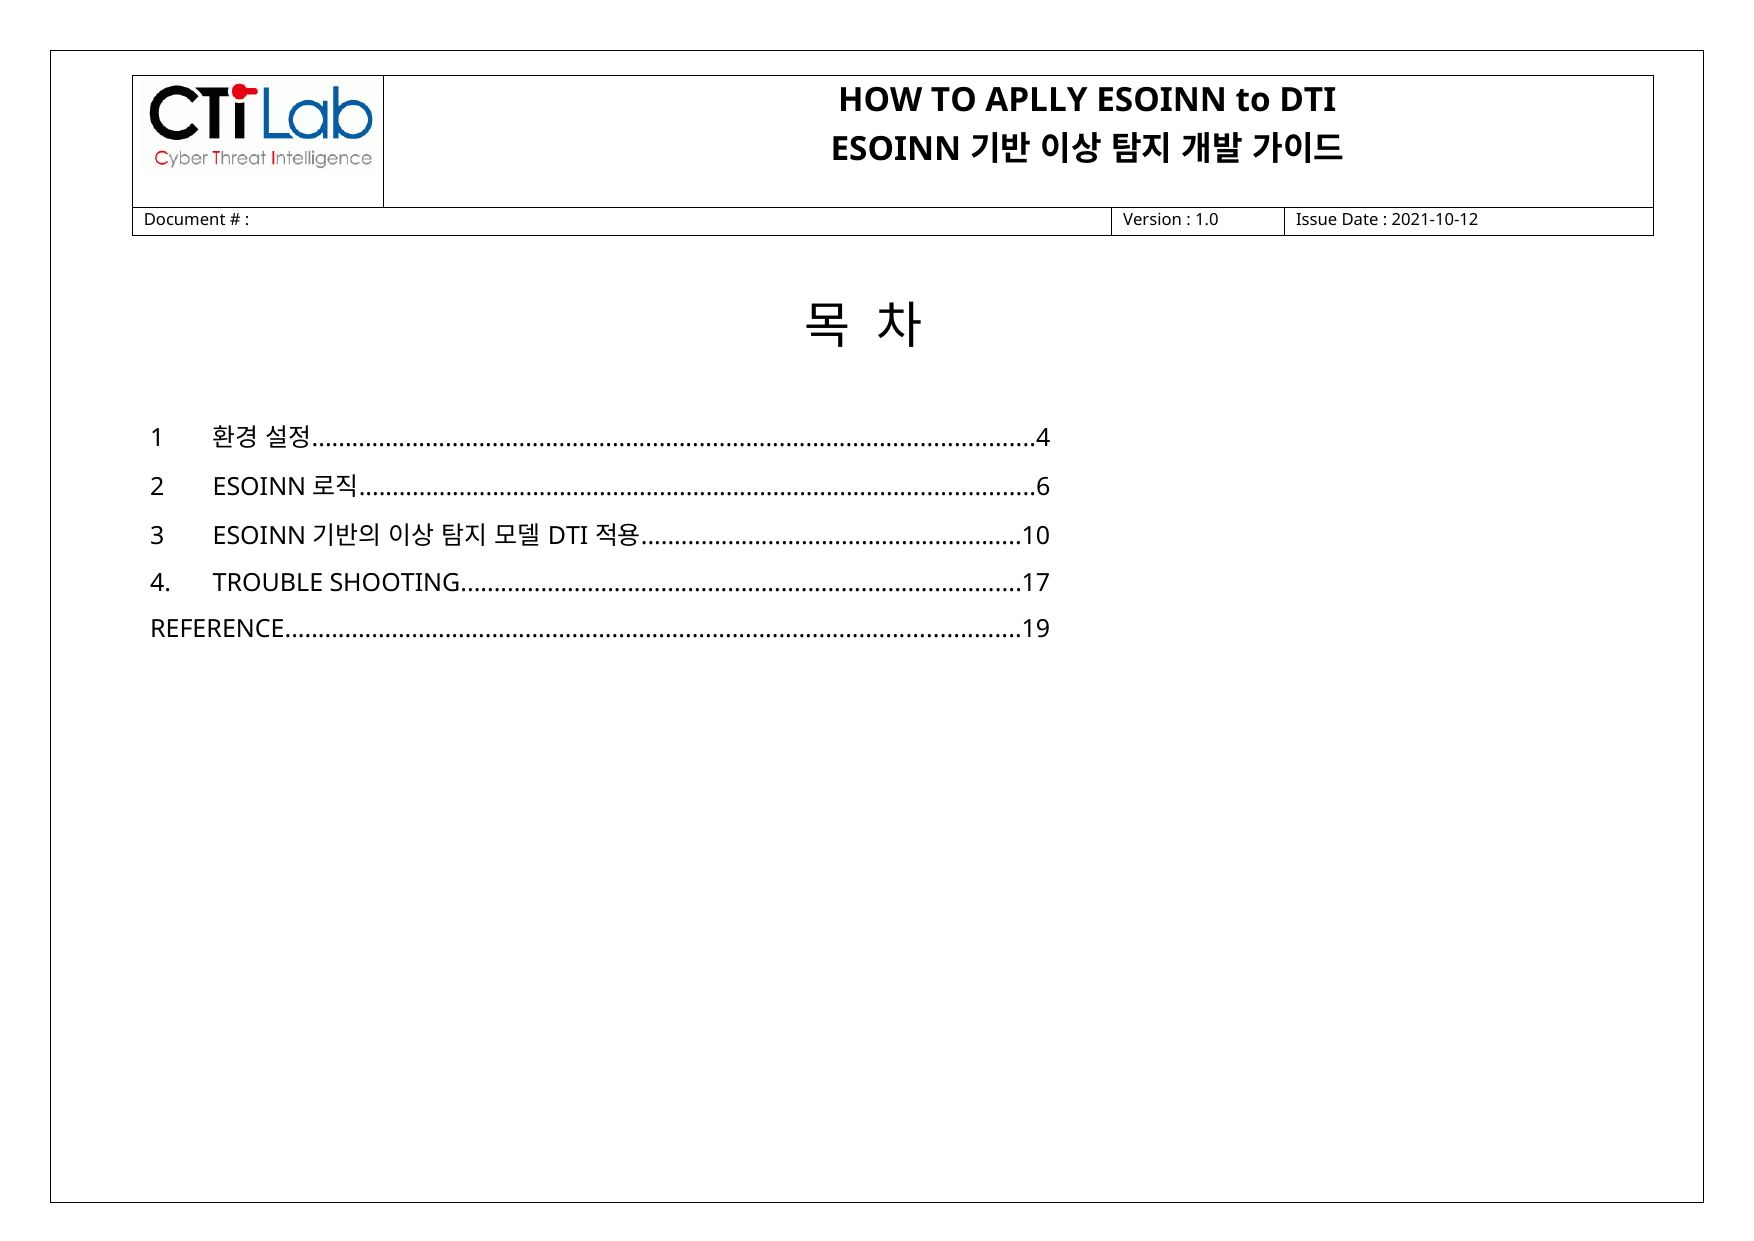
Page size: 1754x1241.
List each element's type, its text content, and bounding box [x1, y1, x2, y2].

text 목 차 [150, 289, 1577, 358]
text 1 환경 설정 4 [150, 418, 1577, 454]
text 3 ESOINN 기반의 이상 탐지 모델 DTI 적용 10 [150, 515, 1577, 552]
picture [141, 78, 378, 172]
text reference 19 [150, 611, 1577, 645]
text 4. Trouble shooting 17 [150, 564, 1577, 598]
text 2 ESOINN 로직 6 [150, 467, 1577, 503]
